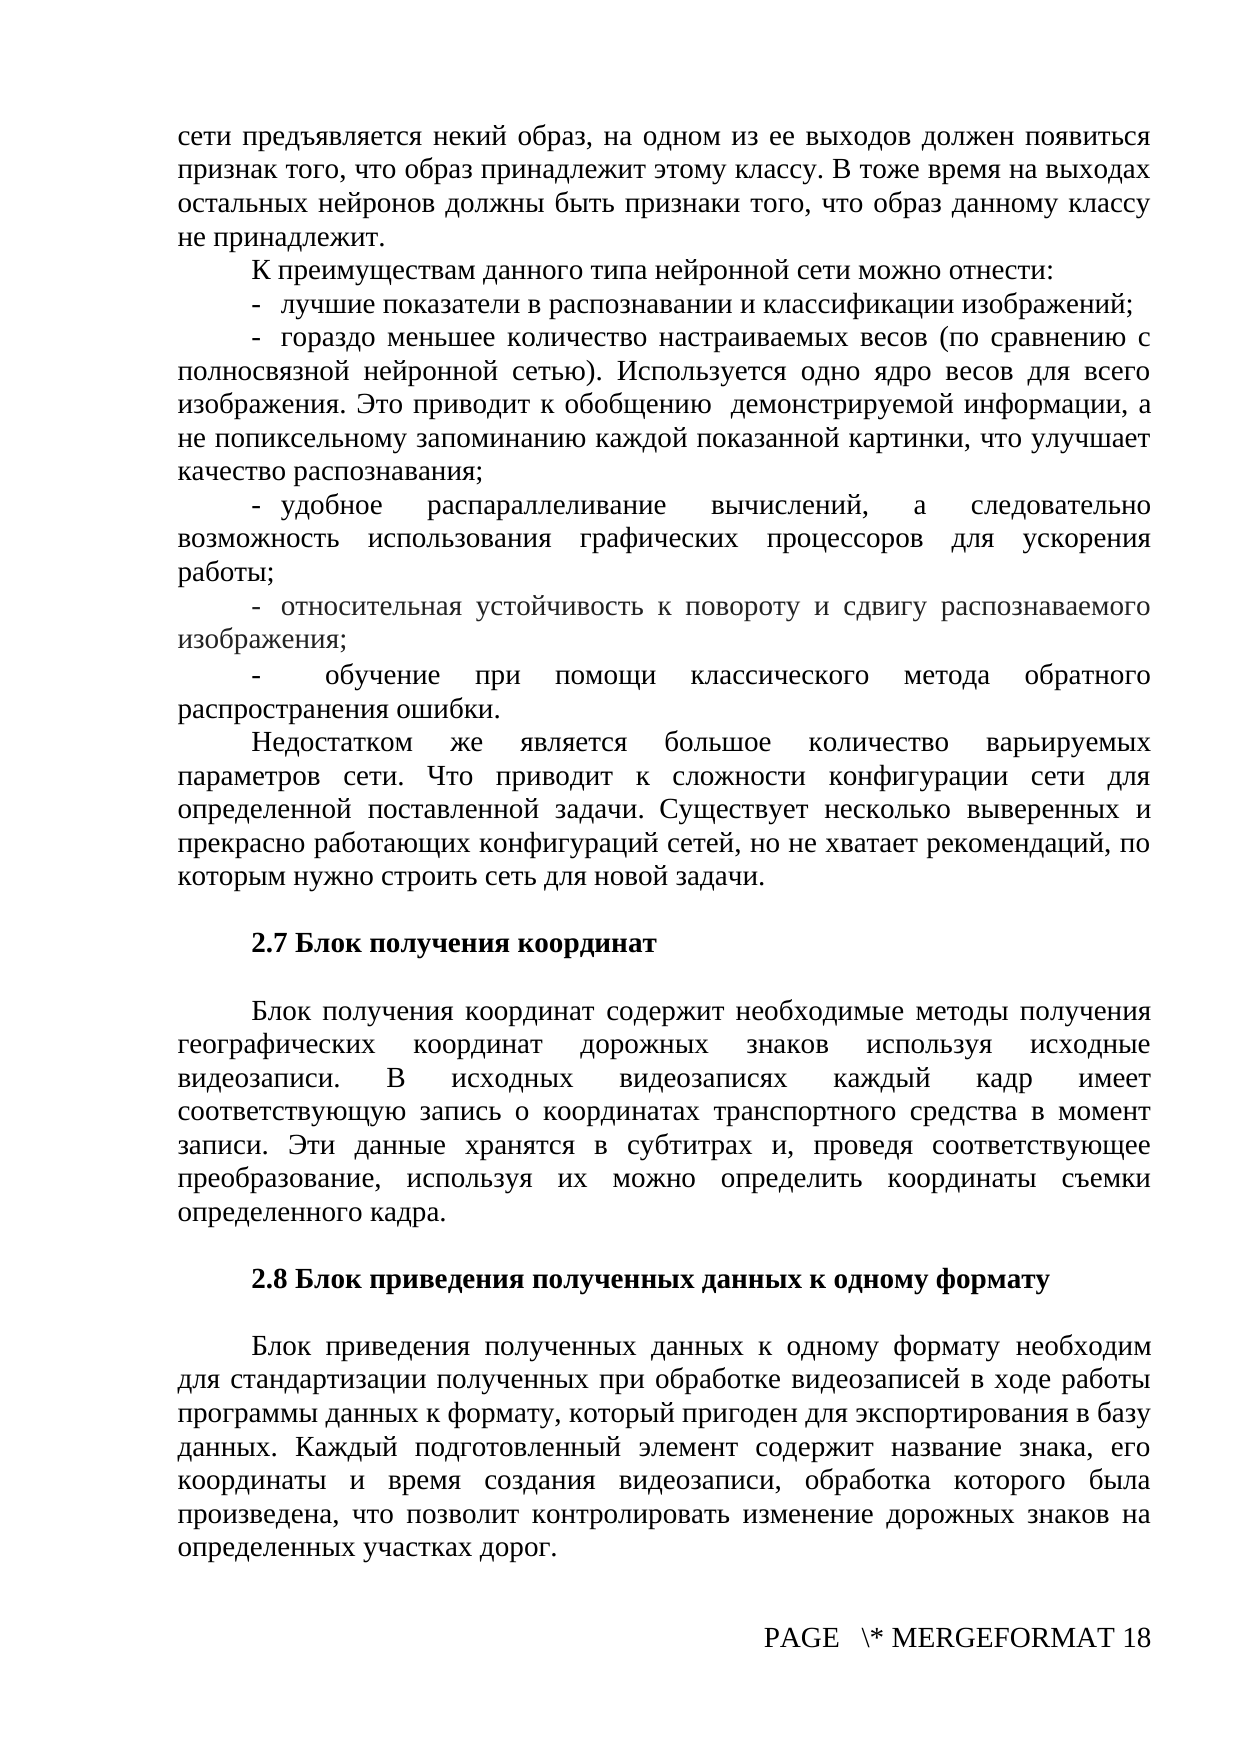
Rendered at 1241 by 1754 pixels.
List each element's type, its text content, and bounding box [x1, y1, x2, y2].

list удобное распараллеливание вычислений, а следовательно возможность использования графических процессоров для ускорения работы; [177, 487, 1152, 588]
text Блок получения координат содержит необходимые методы получения географических координат дорожных знаков используя исходные видеозаписи. В исходных видеозаписях каждый кадр имеет соответствующую запись о координатах транспортного средства в момент записи. Эти данные хранятся в субтитрах и, проведя соответствующее преобразование, используя их можно определить координаты съемки определенного кадра. [177, 993, 1152, 1227]
text 2.8 Блок приведения полученных данных к одному формату [177, 1261, 1152, 1294]
text 2.7 Блок получения координат [177, 926, 1152, 959]
text Недостатком же является большое количество варьируемых параметров сети. Что приводит к сложности конфигурации сети для определенной поставленной задачи. Существует несколько выверенных и прекрасно работающих конфигураций сетей, но не хватает рекомендаций, по которым нужно строить сеть для новой задачи. [177, 724, 1152, 892]
list лучшие показатели в распознавании и классификации изображений; [177, 286, 1152, 319]
list относительная устойчивость к повороту и сдвигу распознаваемого изображения; [177, 588, 1152, 655]
list К преимуществам данного типа нейронной сети можно отнести: [177, 252, 1152, 286]
list обучение при помощи классического метода обратного распространения ошибки. [177, 657, 1152, 724]
